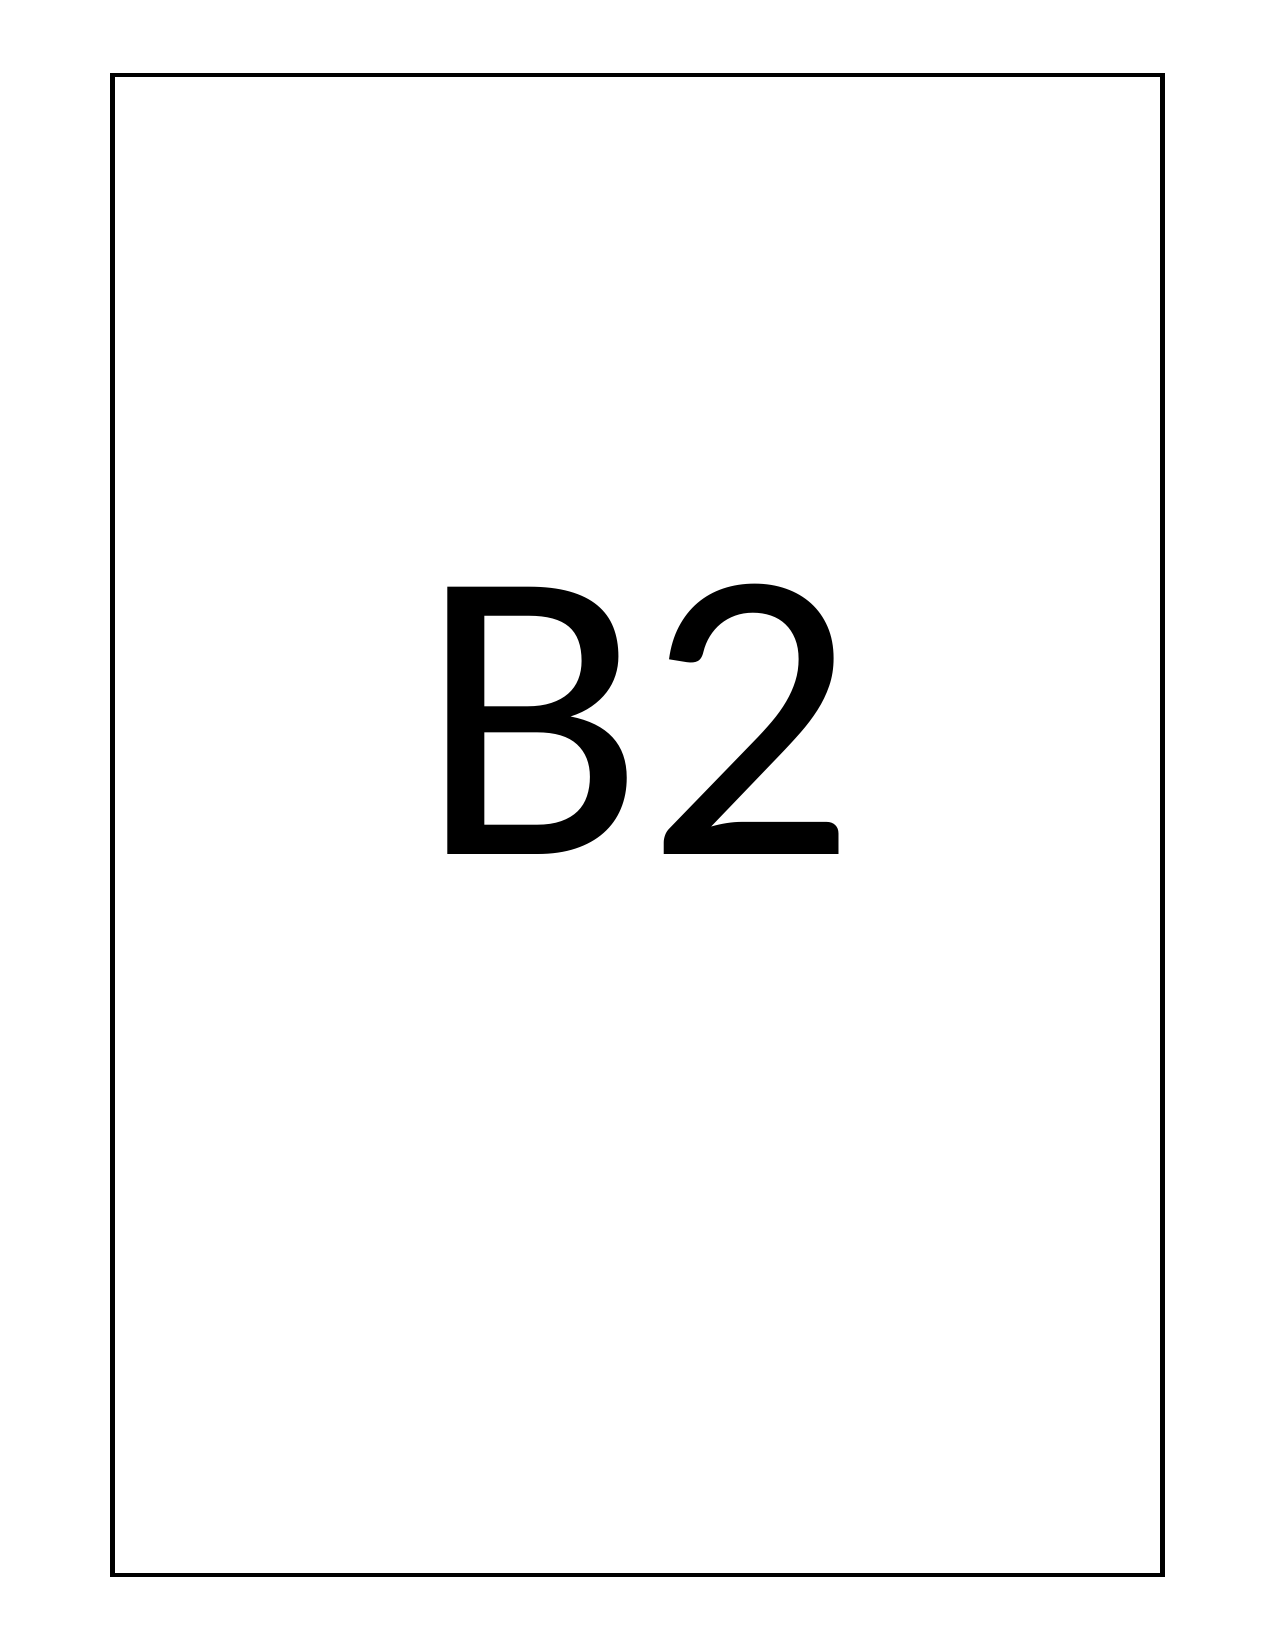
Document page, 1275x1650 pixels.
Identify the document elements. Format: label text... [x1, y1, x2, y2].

text B2 [150, 450, 1125, 959]
